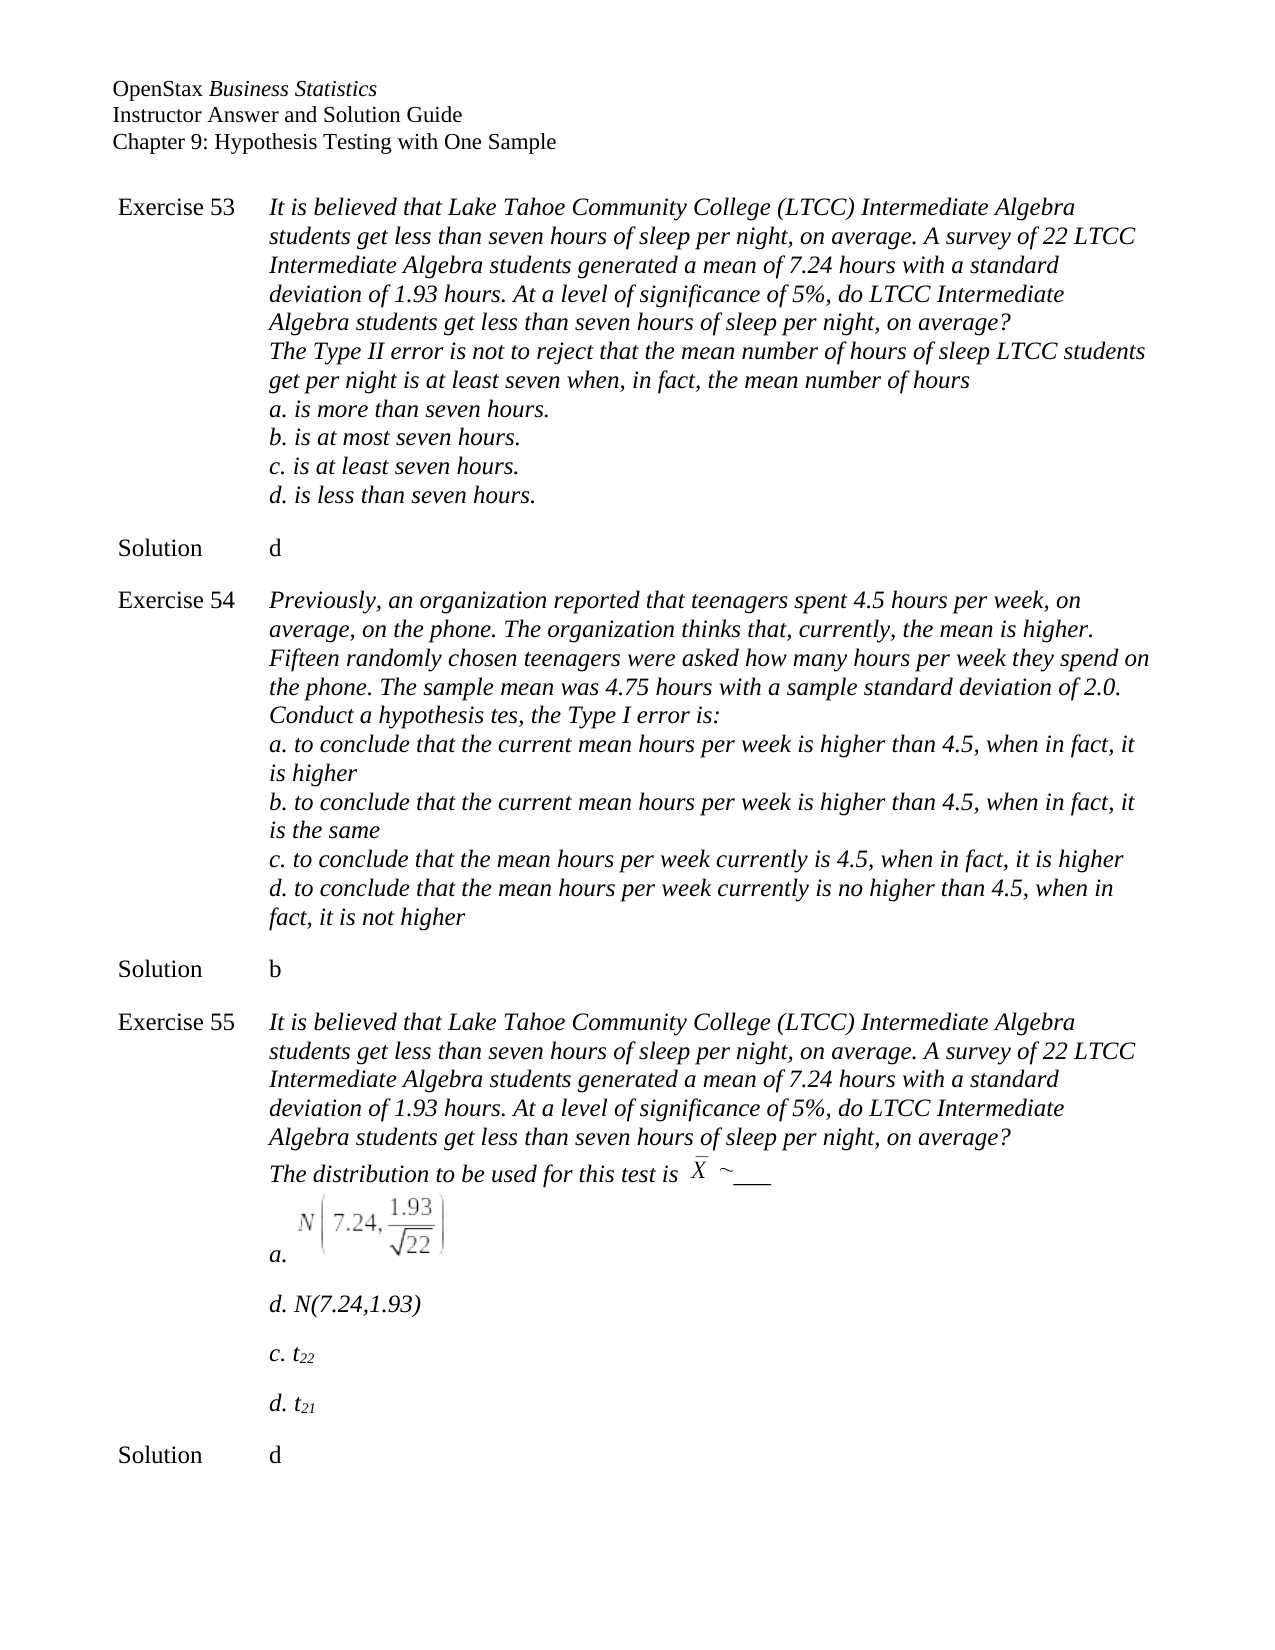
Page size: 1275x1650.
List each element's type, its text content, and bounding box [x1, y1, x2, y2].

table_cell d [257, 521, 1165, 573]
table_cell b [257, 942, 1165, 995]
table_cell Solution [106, 521, 257, 573]
table_cell Exercise 54 [106, 573, 257, 942]
table_cell d [257, 1429, 1165, 1481]
table_cell Exercise 53 [106, 180, 257, 521]
table_cell It is believed that Lake Tahoe Community College (LTCC) Intermediate Algebra students get less than seven hours of sleep per night, on average. A survey of 22 LTCC Intermediate Algebra students generated a mean of 7.24 hours with a standard deviation of 1.93 hours. At a level of significance of 5%, do LTCC Intermediate Algebra students get less than seven hours of sleep per night, on average? The Type II error is not to reject that the mean number of hours of sleep LTCC students get per night is at least seven when, in fact, the mean number of hours a. is more than seven hours. b. is at most seven hours. c. is at least seven hours. d. is less than seven hours. [257, 180, 1165, 521]
table_cell Exercise 55 [106, 995, 257, 1428]
table_cell Solution [106, 942, 257, 995]
table_cell Previously, an organization reported that teenagers spent 4.5 hours per week, on average, on the phone. The organization thinks that, currently, the mean is higher. Fifteen randomly chosen teenagers were asked how many hours per week they spend on the phone. The sample mean was 4.75 hours with a sample standard deviation of 2.0. Conduct a hypothesis tes, the Type I error is: a. to conclude that the current mean hours per week is higher than 4.5, when in fact, it is higher b. to conclude that the current mean hours per week is higher than 4.5, when in fact, it is the same c. to conclude that the mean hours per week currently is 4.5, when in fact, it is higher d. to conclude that the mean hours per week currently is no higher than 4.5, when in fact, it is not higher [257, 573, 1165, 942]
table_cell It is believed that Lake Tahoe Community College (LTCC) Intermediate Algebra students get less than seven hours of sleep per night, on average. A survey of 22 LTCC Intermediate Algebra students generated a mean of 7.24 hours with a standard deviation of 1.93 hours. At a level of significance of 5%, do LTCC Intermediate Algebra students get less than seven hours of sleep per night, on average? The distribution to be used for this test is ___ a. d. N(7.24,1.93) c. t22 d. t21 [257, 995, 1165, 1428]
table_cell Solution [106, 1429, 257, 1481]
